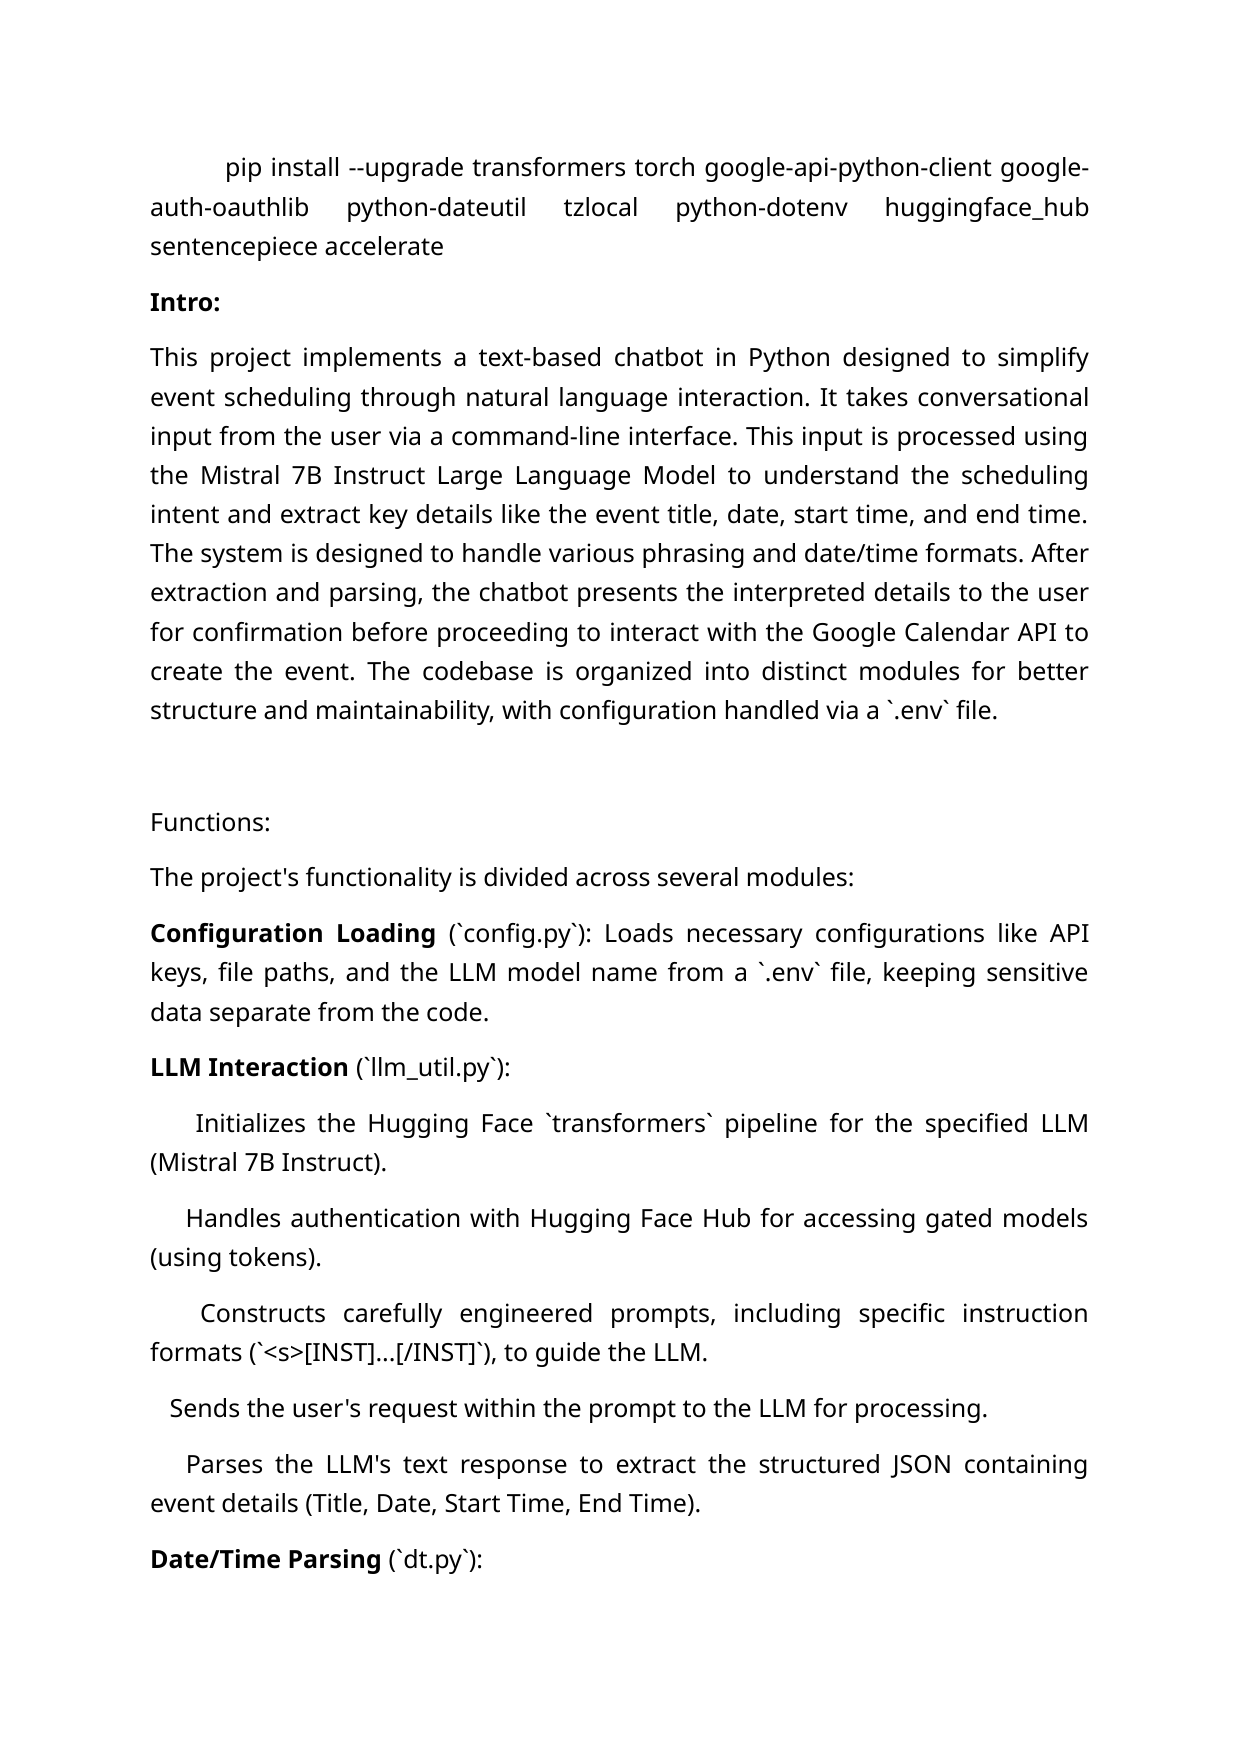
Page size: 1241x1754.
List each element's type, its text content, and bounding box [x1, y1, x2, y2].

text Date/Time Parsing (`dt.py`): [150, 1542, 1090, 1576]
text The project's functionality is divided across several modules: [150, 860, 1090, 894]
text LLM Interaction (`llm_util.py`): [150, 1050, 1090, 1084]
text Intro: [150, 284, 1090, 318]
text Parses the LLM's text response to extract the structured JSON containing event details (Title, Date, Start Time, End Time). [150, 1447, 1090, 1520]
text Sends the user's request within the prompt to the LLM for processing. [150, 1391, 1090, 1425]
text Constructs carefully engineered prompts, including specific instruction formats (`<s>[INST]...[/INST]`), to guide the LLM. [150, 1296, 1090, 1369]
text Functions: [150, 804, 1090, 838]
text This project implements a text-based chatbot in Python designed to simplify event scheduling through natural language interaction. It takes conversational input from the user via a command-line interface. This input is processed using the Mistral 7B Instruct Large Language Model to understand the scheduling intent and extract key details like the event title, date, start time, and end time. The system is designed to handle various phrasing and date/time formats. After extraction and parsing, the chatbot presents the interpreted details to the user for confirmation before proceeding to interact with the Google Calendar API to create the event. The codebase is organized into distinct modules for better structure and maintainability, with configuration handled via a `.env` file. [150, 340, 1090, 727]
text Configuration Loading (`config.py`): Loads necessary configurations like API keys, file paths, and the LLM model name from a `.env` file, keeping sensitive data separate from the code. [150, 916, 1090, 1028]
text Initializes the Hugging Face `transformers` pipeline for the specified LLM (Mistral 7B Instruct). [150, 1106, 1090, 1179]
text Handles authentication with Hugging Face Hub for accessing gated models (using tokens). [150, 1201, 1090, 1274]
text pip install --upgrade transformers torch google-api-python-client google-auth-oauthlib python-dateutil tzlocal python-dotenv huggingface_hub sentencepiece accelerate [150, 150, 1090, 262]
